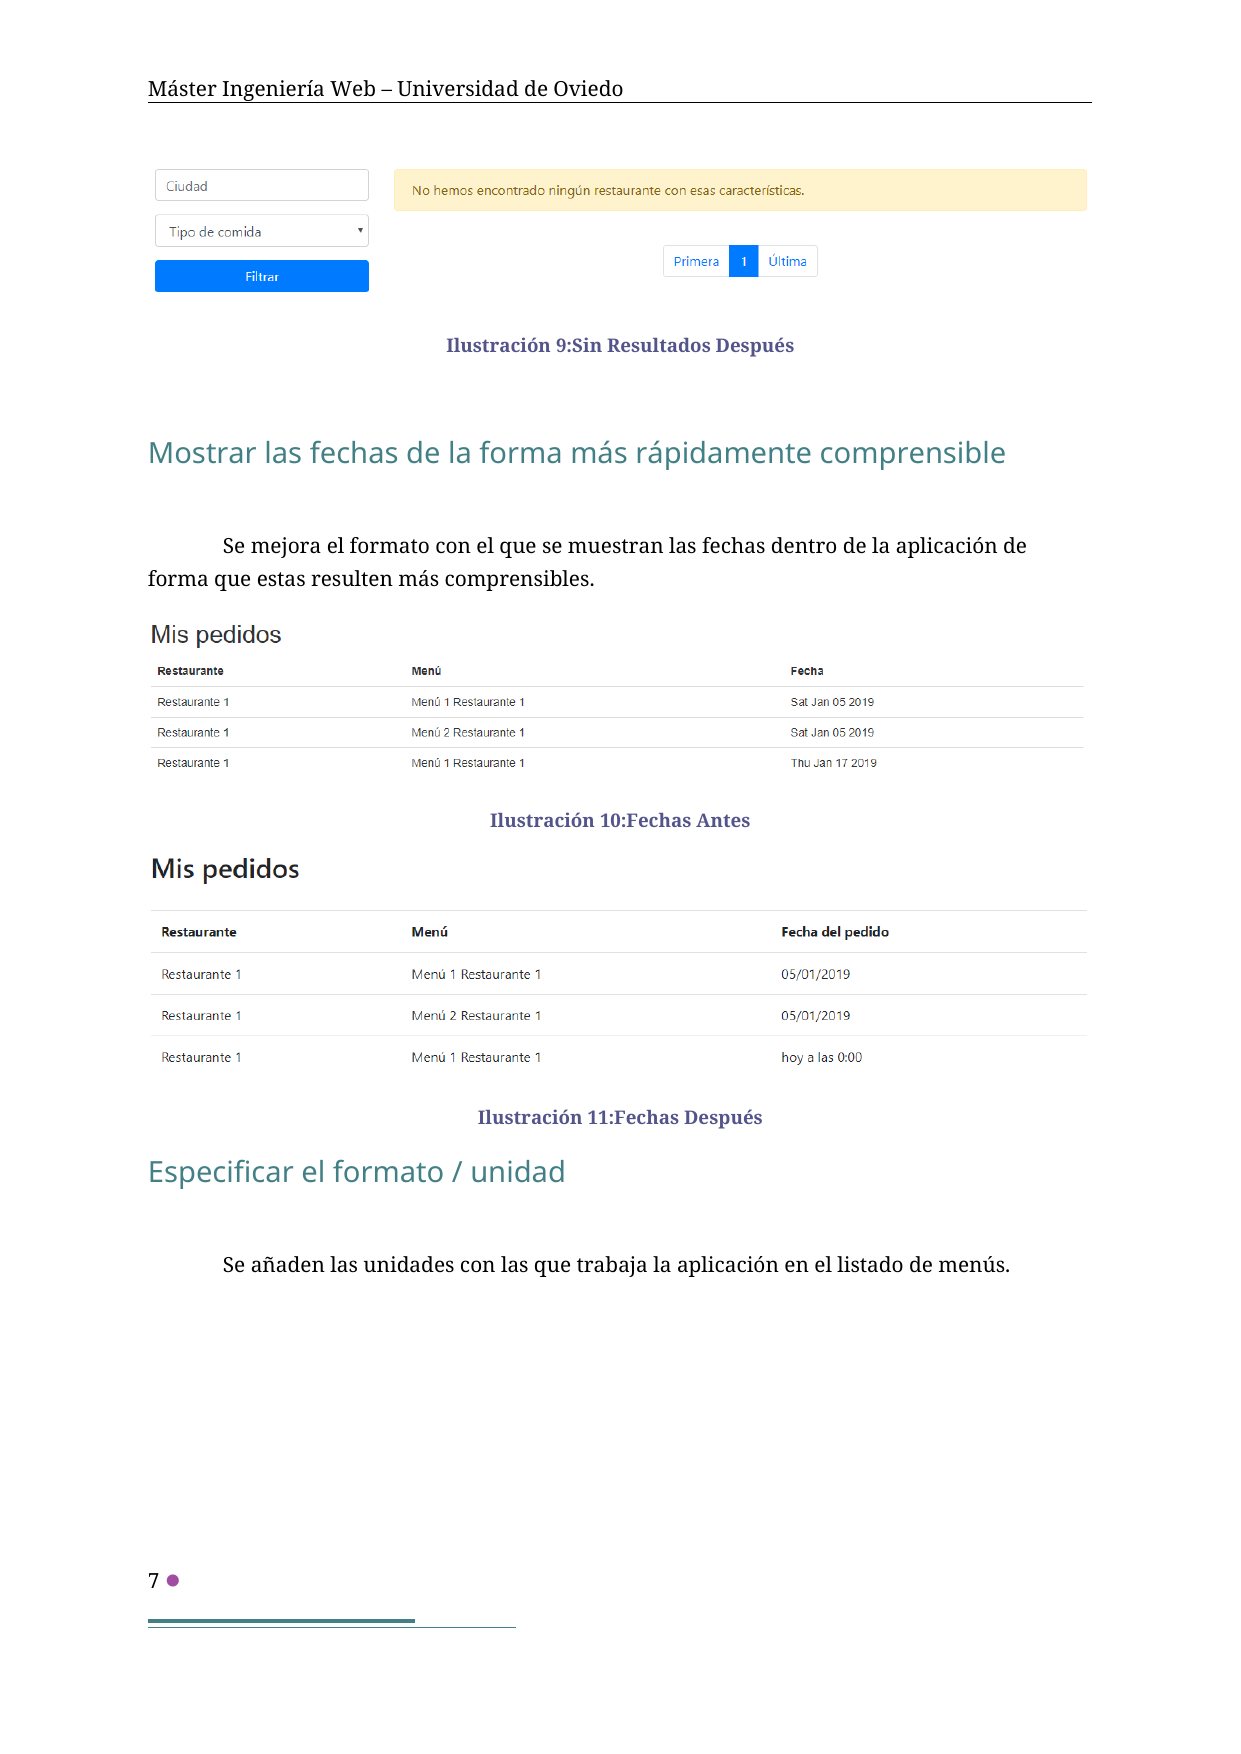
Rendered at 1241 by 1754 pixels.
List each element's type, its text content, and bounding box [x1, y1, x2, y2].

picture [147, 150, 1093, 308]
picture [147, 617, 1093, 783]
subtitle Especificar el formato / unidad [148, 1151, 1092, 1191]
picture [147, 853, 1093, 1080]
subtitle Mostrar las fechas de la forma más rápidamente comprensible [148, 432, 1092, 472]
text Se mejora el formato con el que se muestran las fechas dentro de la aplicación de forma que estas resulten más comprensibles. [148, 531, 1092, 592]
text Se añaden las unidades con las que trabaja la aplicación en el listado de menús. [148, 1250, 1092, 1278]
